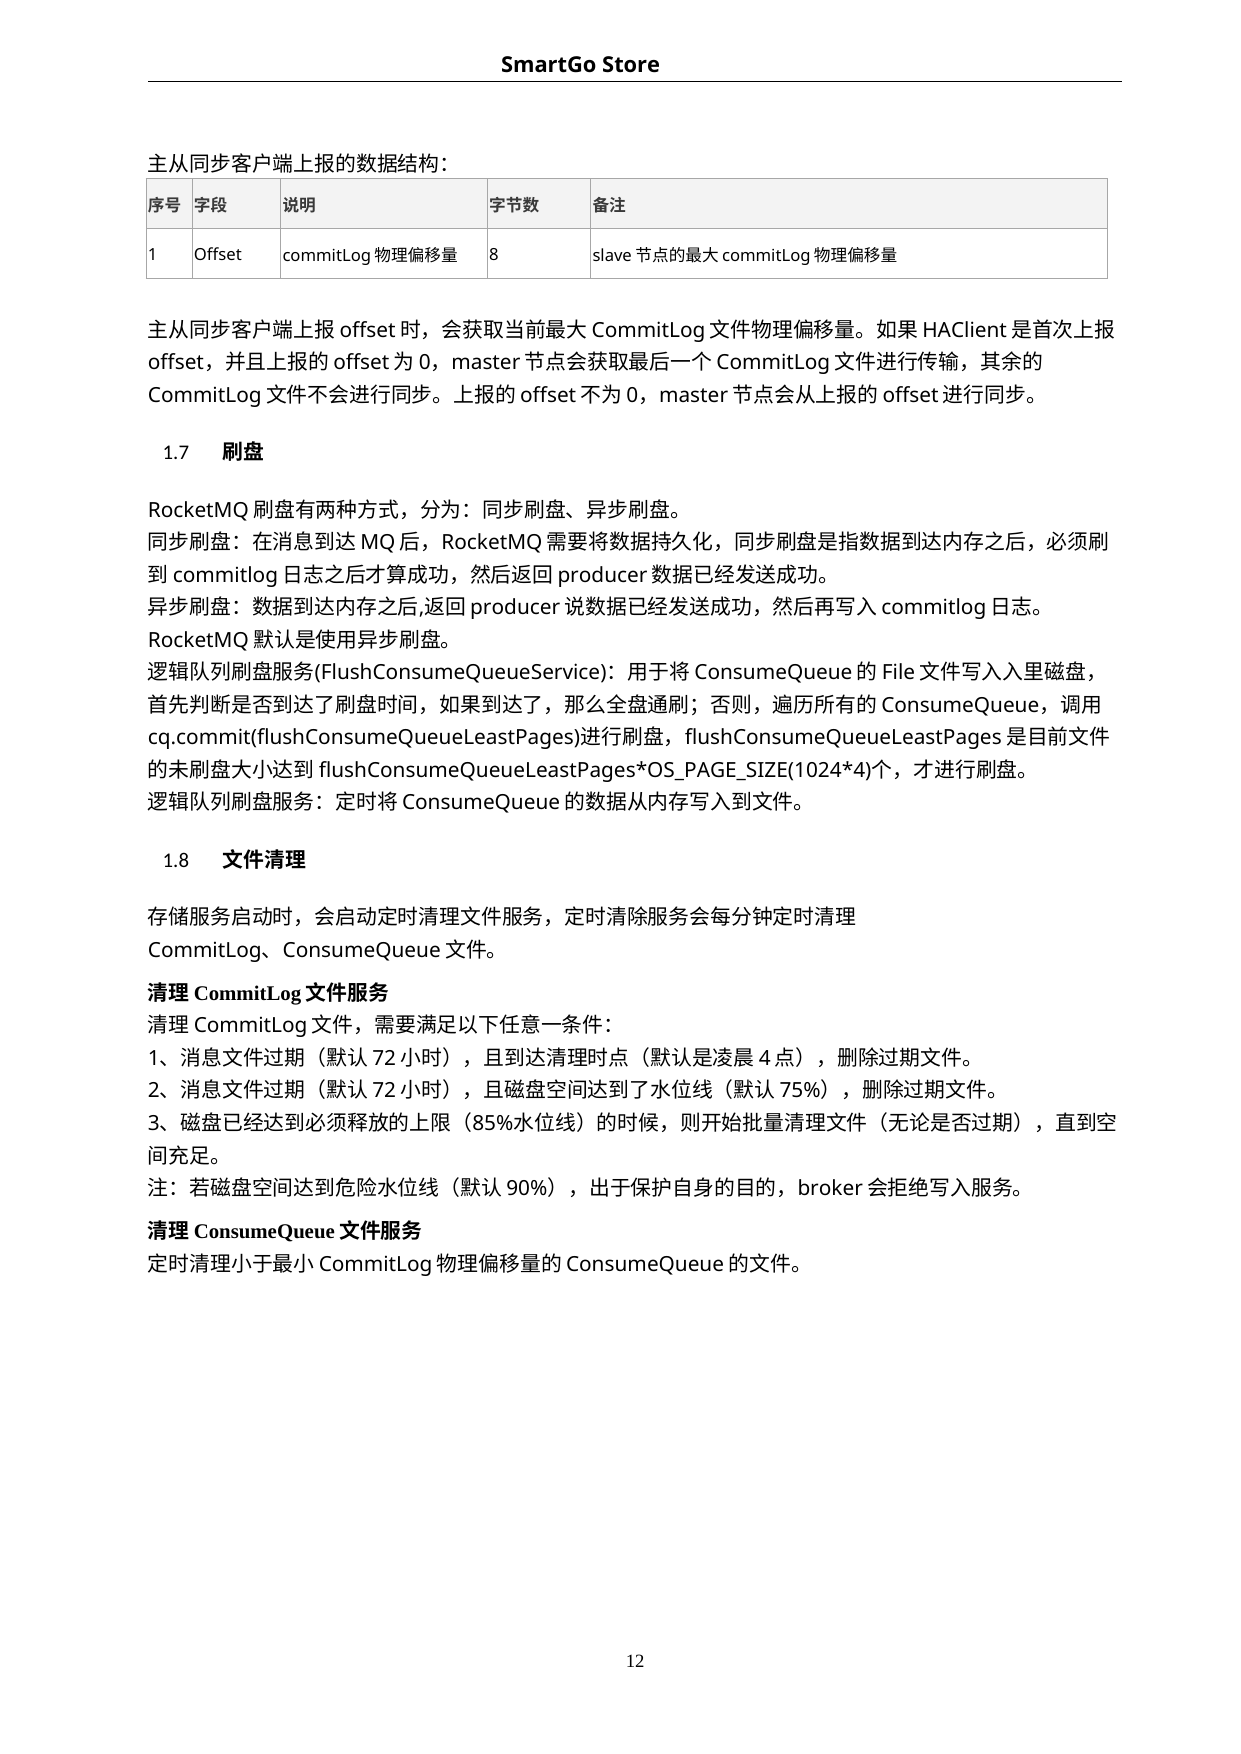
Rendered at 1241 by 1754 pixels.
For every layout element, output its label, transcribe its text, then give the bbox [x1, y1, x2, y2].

text 清理ConsumeQueue文件服务 [148, 1214, 1122, 1246]
table_header 备注 [591, 179, 1107, 228]
table_cell Offset [193, 229, 280, 278]
text RocketMQ默认是使用异步刷盘。 [148, 622, 1122, 654]
text 逻辑队列刷盘服务(FlushConsumeQueueService)：用于将ConsumeQueue的File文件写入入里磁盘， [148, 654, 1122, 687]
table_header 序号 [147, 179, 192, 228]
subtitle 刷盘 [162, 434, 1122, 467]
table_header 说明 [281, 179, 487, 228]
text 主从同步客户端上报的数据结构： [148, 146, 1122, 178]
table_cell commitLog物理偏移量 [281, 229, 487, 278]
text 2、消息文件过期（默认72小时），且磁盘空间达到了水位线（默认75%），删除过期文件。 [148, 1073, 1122, 1105]
table_cell 8 [488, 229, 590, 278]
text RocketMQ刷盘有两种方式，分为：同步刷盘、异步刷盘。 [148, 492, 1122, 524]
text 存储服务启动时，会启动定时清理文件服务，定时清除服务会每分钟定时清理CommitLog、ConsumeQueue文件。 [148, 899, 1122, 964]
table_cell slave节点的最大commitLog物理偏移量 [591, 229, 1107, 278]
table_header 字节数 [488, 179, 590, 228]
subtitle 文件清理 [162, 842, 1122, 874]
text 定时清理小于最小CommitLog物理偏移量的ConsumeQueue的文件。 [148, 1246, 1122, 1279]
text 清理CommitLog文件服务 [148, 975, 1122, 1008]
text 异步刷盘：数据到达内存之后,返回producer说数据已经发送成功，然后再写入commitlog日志。 [148, 589, 1122, 622]
table_cell 1 [147, 229, 192, 278]
text 首先判断是否到达了刷盘时间，如果到达了，那么全盘通刷；否则，遍历所有的ConsumeQueue，调用cq.commit(flushConsumeQueueLeastPages)进行刷盘，flushConsumeQueueLeastPages是目前文件的未刷盘大小达到flushConsumeQueueLeastPages*OS_PAGE_SIZE(1024*4)个，才进行刷盘。 [148, 687, 1122, 784]
text 1、消息文件过期（默认72小时），且到达清理时点（默认是凌晨4点），删除过期文件。 [148, 1040, 1122, 1073]
text 清理CommitLog文件，需要满足以下任意一条件： [148, 1008, 1122, 1040]
text 3、磁盘已经达到必须释放的上限（85%水位线）的时候，则开始批量清理文件（无论是否过期），直到空间充足。 [148, 1105, 1122, 1170]
text 逻辑队列刷盘服务：定时将ConsumeQueue的数据从内存写入到文件。 [148, 784, 1122, 817]
table_header 字段 [193, 179, 280, 228]
text 主从同步客户端上报offset时，会获取当前最大CommitLog文件物理偏移量。如果HAClient是首次上报offset，并且上报的offset为0，master节点会获取最后一个CommitLog文件进行传输，其余的CommitLog文件不会进行同步。上报的offset不为0，master节点会从上报的offset进行同步。 [148, 312, 1122, 409]
text 同步刷盘：在消息到达MQ后，RocketMQ需要将数据持久化，同步刷盘是指数据到达内存之后，必须刷到commitlog日志之后才算成功，然后返回producer数据已经发送成功。 [148, 524, 1122, 589]
text 注：若磁盘空间达到危险水位线（默认90%），出于保护自身的目的，broker会拒绝写入服务。 [148, 1170, 1122, 1203]
